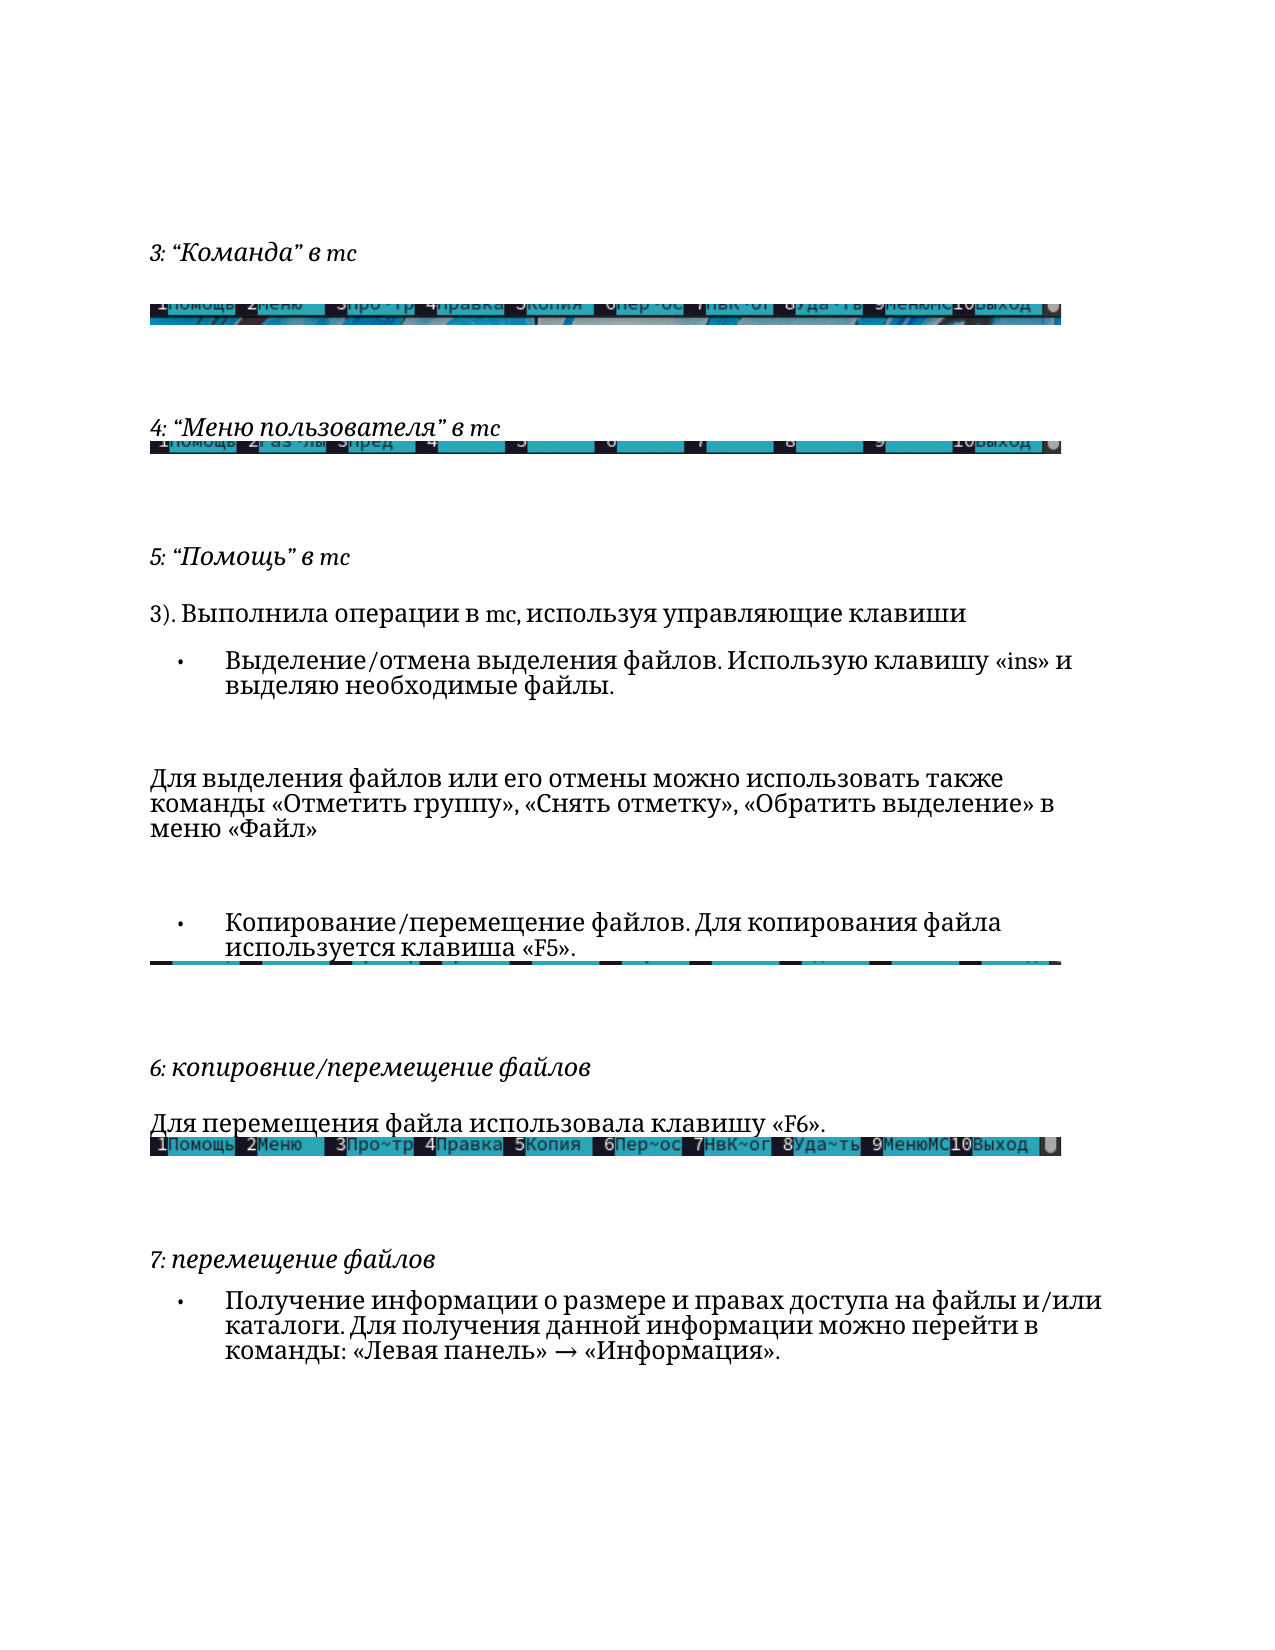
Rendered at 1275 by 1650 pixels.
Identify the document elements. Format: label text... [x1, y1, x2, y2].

text 3). Выполнила операции в mc, используя управляющие клавиши [150, 602, 1125, 627]
text 4: “Меню пользователя” в mc [150, 417, 1125, 442]
text 5: “Помощь” в mc [150, 546, 1125, 571]
text 6: копировние/перемещение файлов [150, 1057, 1125, 1082]
text Для выделения файлов или его отмены можно использовать также команды «Отметить группу», «Снять отметку», «Обратить выделение» в меню «Файл» [150, 768, 1125, 843]
list Копирование/перемещение файлов. Для копирования файла используется клавиша «F5». [175, 911, 1125, 961]
list Выделение/отмена выделения файлов. Использую клавишу «ins» и выделяю необходимые файлы. [175, 649, 1125, 699]
text 3: “Команда” в mc [150, 242, 1125, 267]
list Получение информации о размере и правах доступа на файлы и/или каталоги. Для получения данной информации можно перейти в команды: «Левая панель» → «Информация». [175, 1289, 1125, 1364]
text Для перемещения файла использовала клавишу «F6». [150, 1113, 392, 1137]
text 7: перемещение файлов [150, 1248, 1125, 1273]
text Для перемещения файла использовала клавишу «F6». [394, 1113, 1125, 1138]
